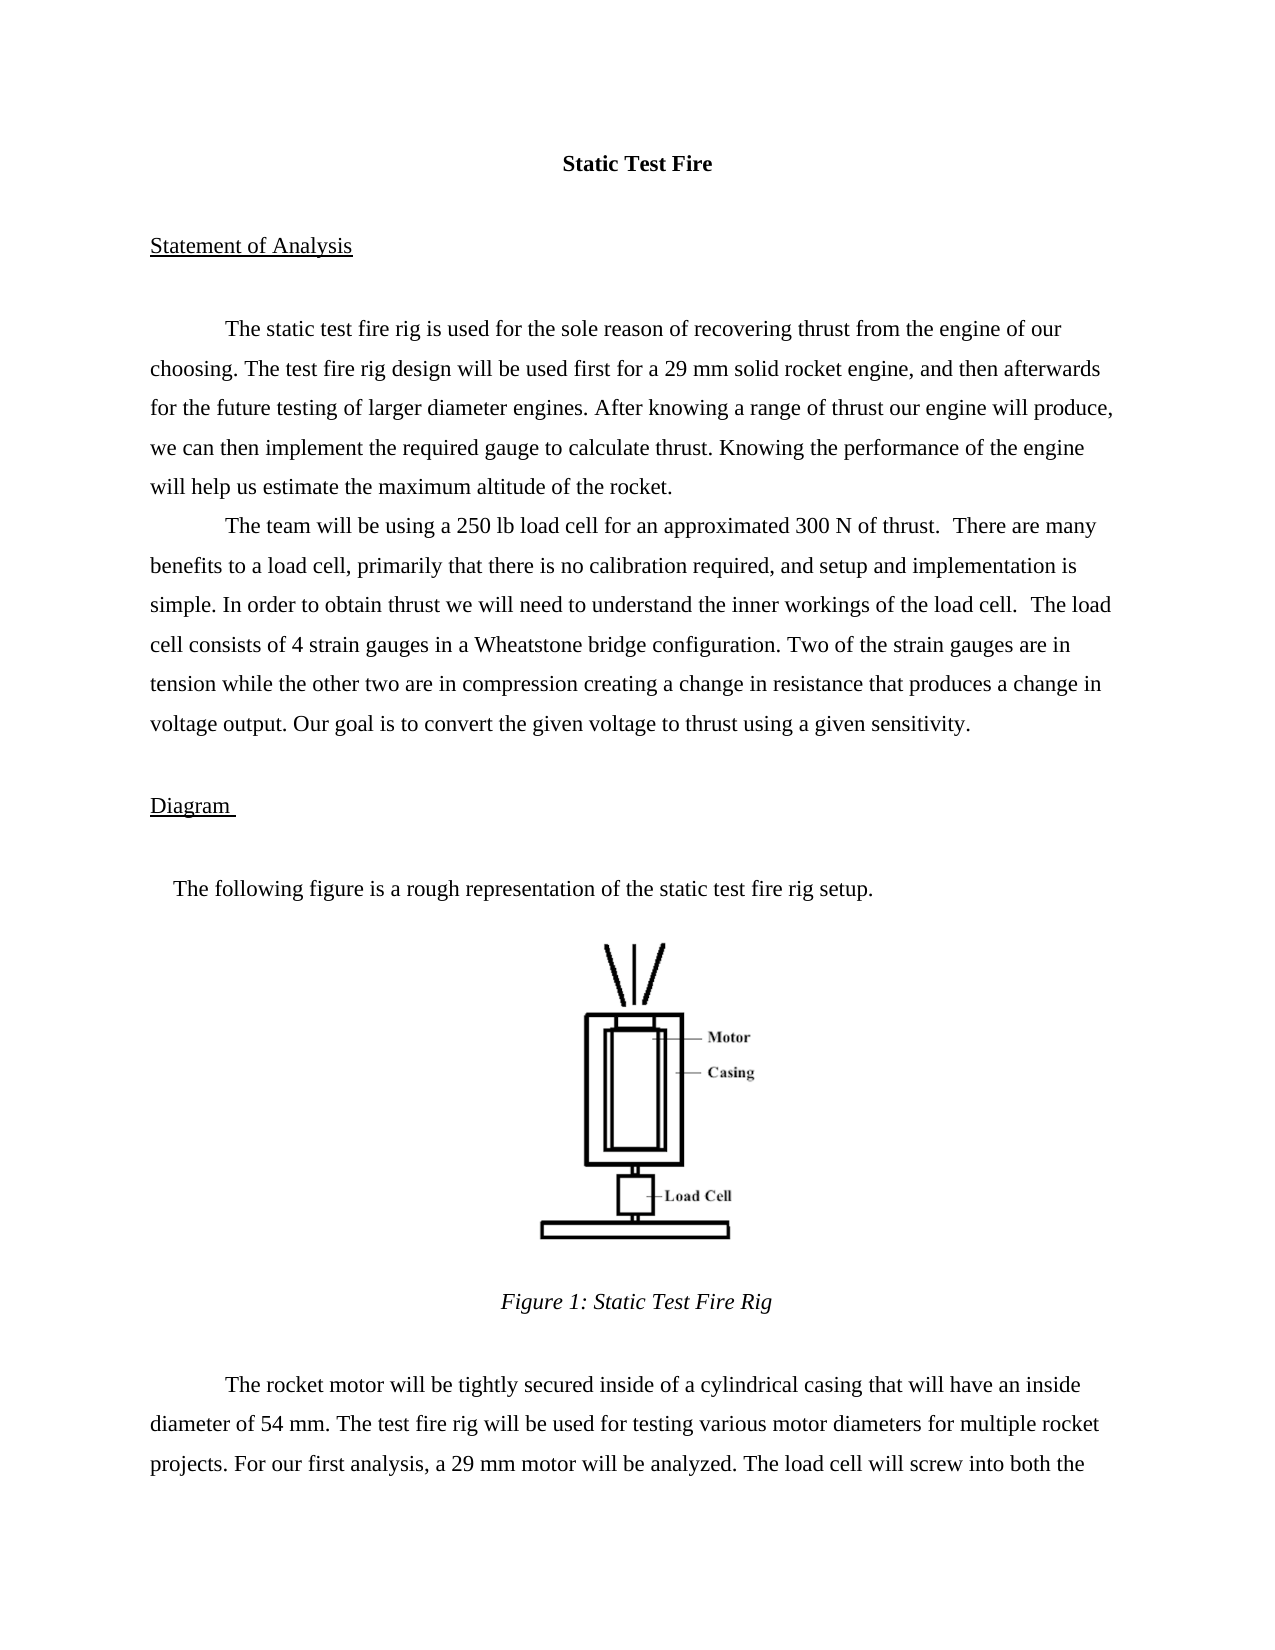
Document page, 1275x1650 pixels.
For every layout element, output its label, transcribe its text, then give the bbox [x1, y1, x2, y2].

text The following figure is a rough representation of the static test fire rig setup. [150, 875, 1125, 902]
text The team will be using a 250 lb load cell for an approximated 300 N of thrust. There are many benefits to a load cell, primarily that there is no calibration required, and setup and implementation is simple. In order to obtain thrust we will need to understand the inner workings of the load cell. The load cell consists of 4 strain gauges in a Wheatstone bridge configuration. Two of the strain gauges are in tension while the other two are in compression creating a change in resistance that produces a change in voltage output. Our goal is to convert the given voltage to thrust using a given sensitivity. [150, 513, 1125, 736]
text The static test fire rig is used for the sole reason of recovering thrust from the engine of our choosing. The test fire rig design will be used first for a 29 mm solid rocket engine, and then afterwards for the future testing of larger diameter engines. After knowing a range of thrust our engine will produce, we can then implement the required gauge to calculate thrust. Knowing the performance of the engine will help us estimate the maximum altitude of the rocket. [150, 315, 1125, 499]
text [150, 1371, 1125, 1476]
picture [464, 914, 811, 1274]
text Statement of Analysis [150, 233, 1125, 259]
text Figure 1: Static Test Fire Rig [150, 1288, 1125, 1314]
text Static Test Fire [150, 150, 1125, 176]
text Diagram [150, 793, 1125, 819]
